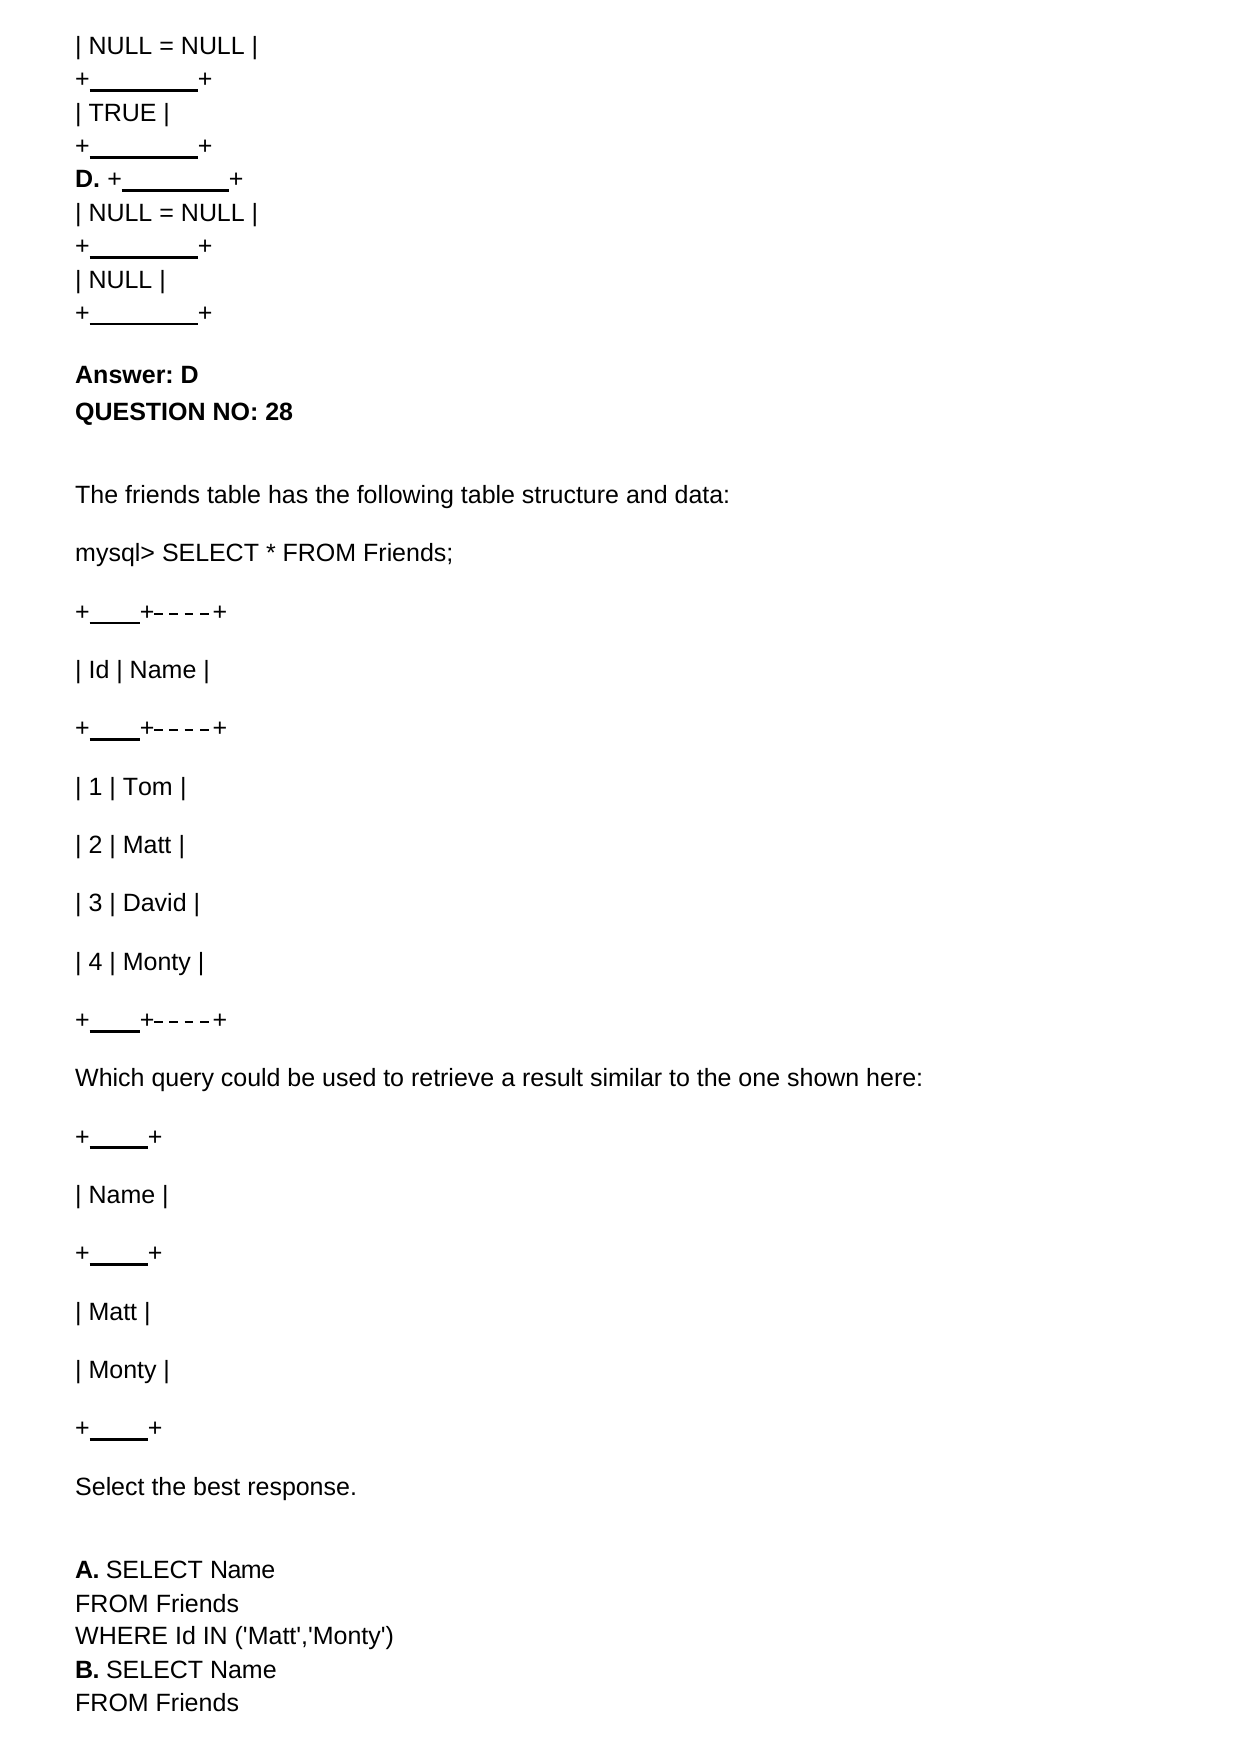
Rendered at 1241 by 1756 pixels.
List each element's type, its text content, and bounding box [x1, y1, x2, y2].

text | 1 | Tom | [75, 772, 1201, 801]
text | NULL | [75, 264, 1201, 293]
text | Matt | [75, 1297, 1201, 1325]
text Select the best response. [75, 1472, 1201, 1500]
text | TRUE | [75, 98, 1201, 127]
text | 2 | Matt | [75, 830, 1201, 859]
text + + [75, 231, 1201, 260]
text + + + [75, 597, 1201, 626]
text | Monty | [75, 1355, 1201, 1384]
text | NULL = NULL | [75, 31, 1201, 60]
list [75, 1555, 278, 1617]
text | NULL = NULL | [75, 198, 1201, 227]
text Which query could be used to retrieve a result similar to the one shown here: [75, 1063, 1201, 1092]
subtitle Answer: D [75, 361, 1201, 389]
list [75, 1655, 328, 1716]
text + + [75, 131, 1201, 160]
text | Name | [75, 1180, 1201, 1209]
text | 4 | Monty | [75, 947, 1201, 975]
text | 3 | David | [75, 888, 1201, 917]
text + + [75, 1413, 1201, 1442]
text D. + + [75, 164, 1201, 193]
text + + + [75, 713, 1201, 742]
text + + [75, 1122, 1201, 1150]
text + + + [75, 1005, 1201, 1034]
text WHERE Id IN ('Matt','Monty') [75, 1622, 1201, 1650]
text + + [75, 64, 1201, 93]
text QUESTION NO: 28 [75, 397, 1201, 426]
text | Id | Name | [75, 655, 1201, 684]
text + + [75, 1238, 1201, 1267]
text The friends table has the following table structure and data: mysql> SELECT * FROM Friends; [75, 480, 750, 567]
text + + [75, 298, 1201, 327]
